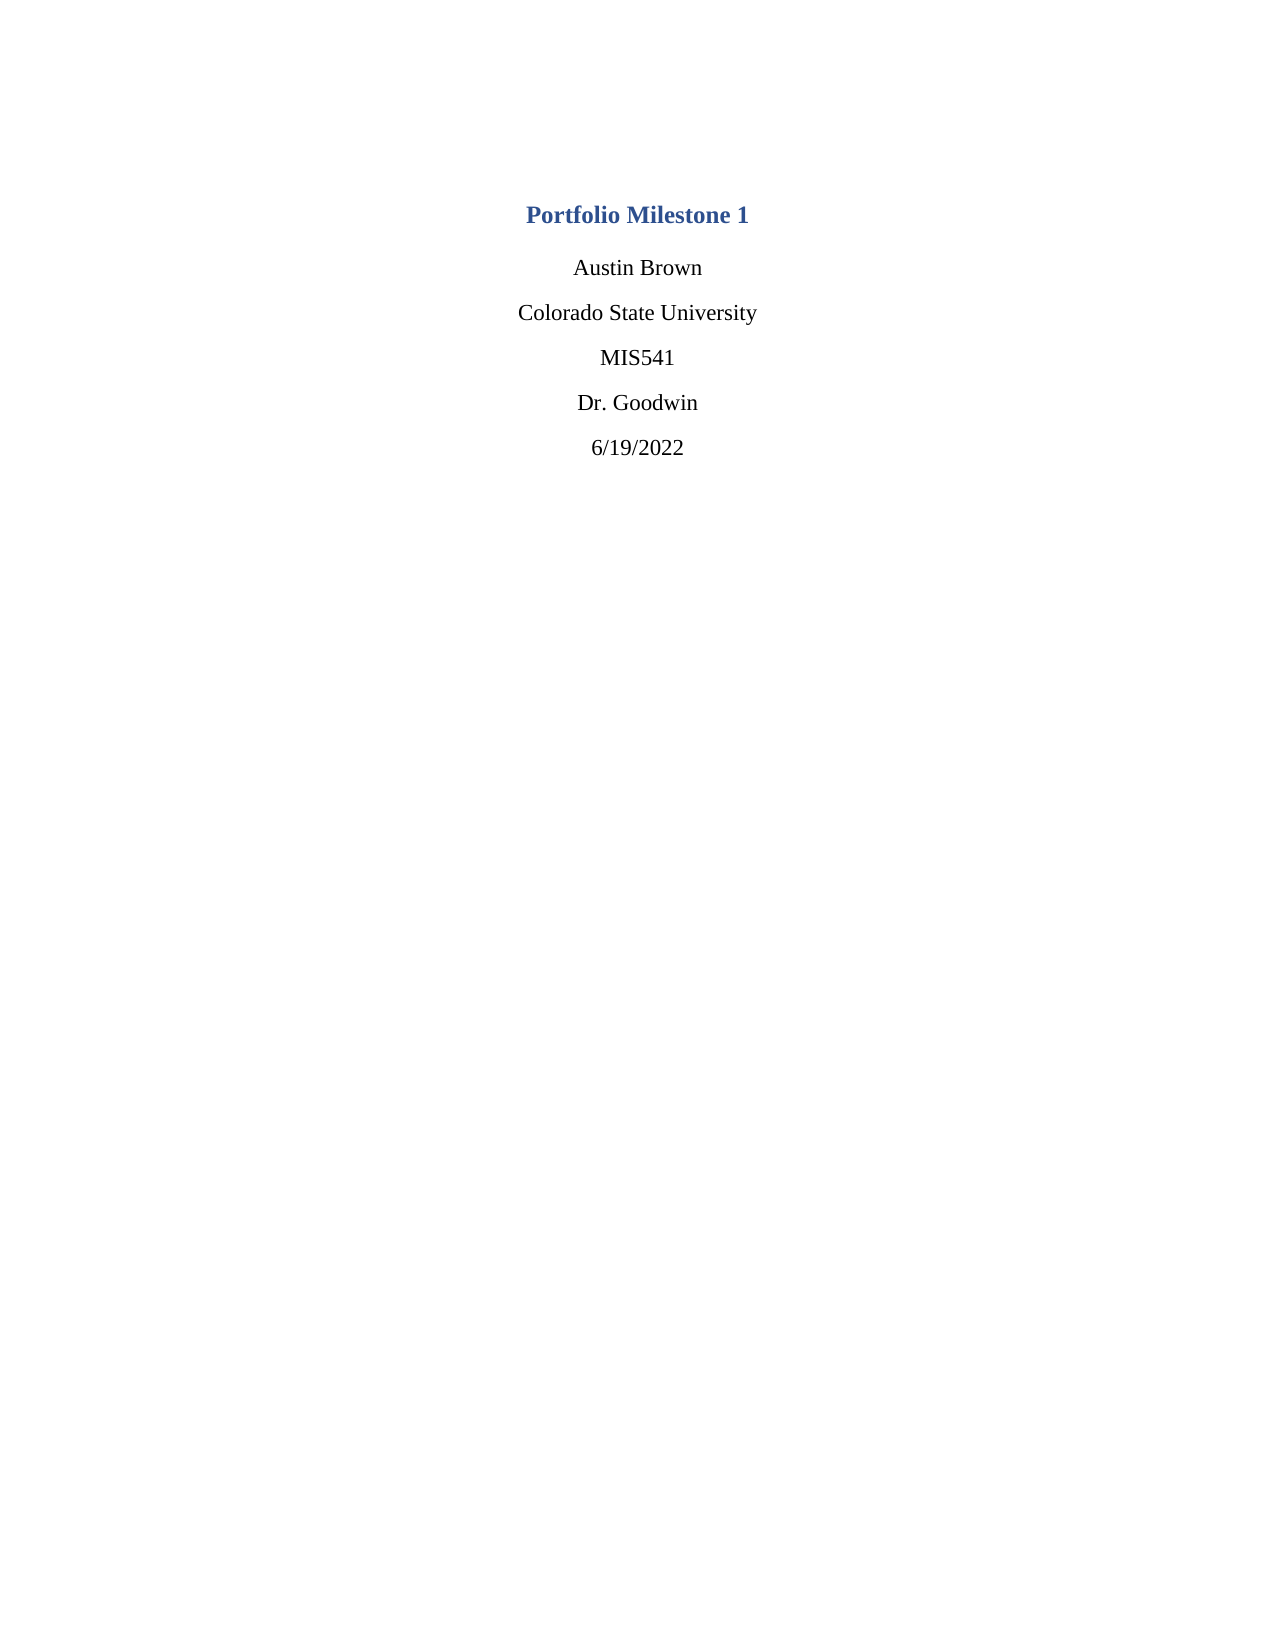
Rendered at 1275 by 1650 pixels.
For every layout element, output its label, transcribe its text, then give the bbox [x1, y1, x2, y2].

text MIS541 [150, 344, 1125, 370]
text Dr. Goodwin [150, 389, 1125, 415]
title Portfolio Milestone 1 [150, 200, 1125, 229]
text Austin Brown [150, 254, 1125, 280]
text Colorado State University [150, 299, 1125, 325]
text 6/19/2022 [150, 434, 1125, 461]
